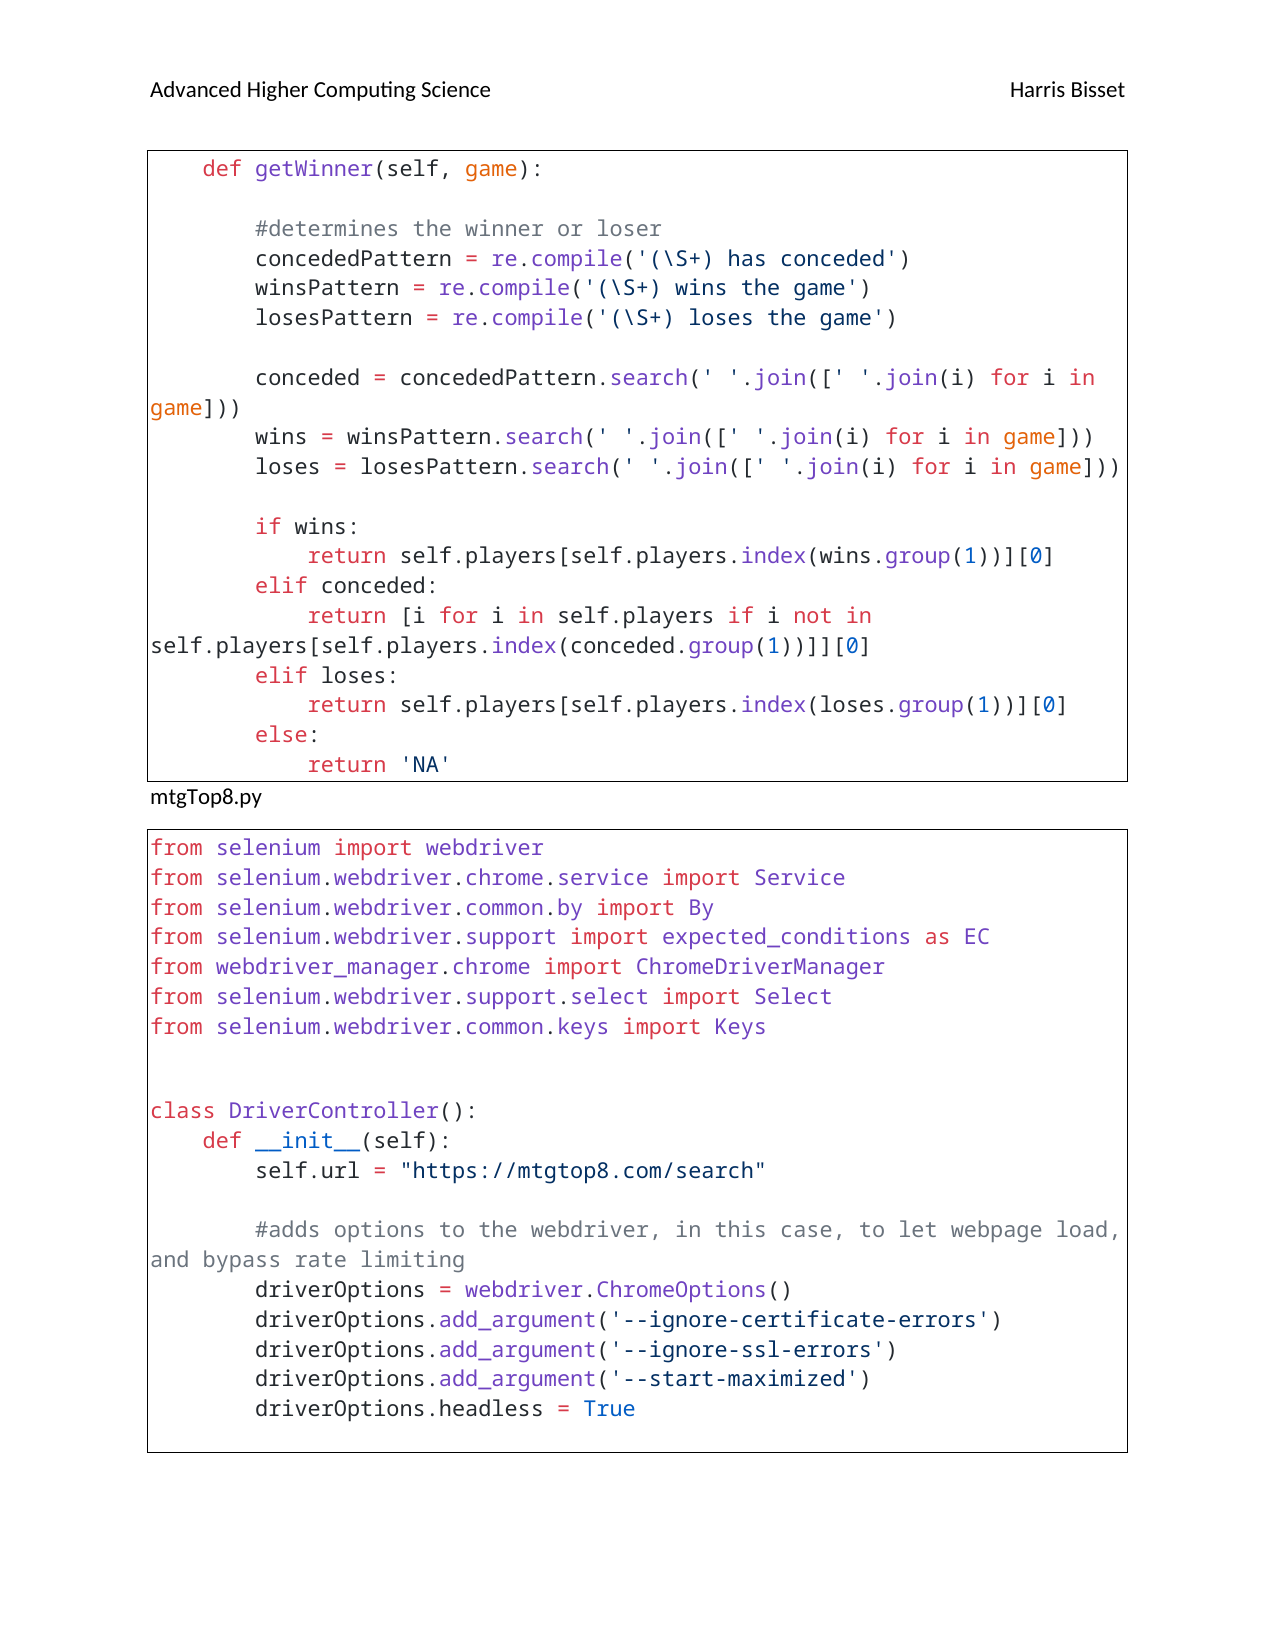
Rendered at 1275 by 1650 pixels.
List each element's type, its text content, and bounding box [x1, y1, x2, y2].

text from selenium.webdriver.common.keys import Keys [150, 1011, 1125, 1040]
text elif conceded: [150, 570, 1125, 600]
text winsPattern = re.compile('(\S+) wins the game') [150, 272, 1125, 302]
text return [i for i in self.players if i not in self.players[self.players.index(conceded.group(1))]][0] [150, 600, 1125, 659]
text wins = winsPattern.search(' '.join([' '.join(i) for i in game])) [150, 421, 1125, 451]
text from selenium.webdriver.support import expected_conditions as EC [150, 921, 1125, 951]
text from webdriver_manager.chrome import ChromeDriverManager [150, 951, 1125, 981]
text self.url = "https://mtgtop8.com/search" [150, 1155, 1125, 1184]
text elif loses: [150, 659, 1125, 689]
text driverOptions.headless = True [150, 1393, 1125, 1423]
text return 'NA' [148, 746, 1127, 781]
text driverOptions.add_argument('--ignore-certificate-errors') [150, 1304, 1125, 1333]
text if wins: [150, 511, 1125, 540]
text driverOptions.add_argument('--ignore-ssl-errors') [150, 1333, 1125, 1363]
text loses = losesPattern.search(' '.join([' '.join(i) for i in game])) [150, 451, 1125, 481]
text from selenium import webdriver [148, 830, 1127, 862]
text conceded = concededPattern.search(' '.join([' '.join(i) for i in game])) [150, 362, 1125, 421]
text return self.players[self.players.index(loses.group(1))][0] [150, 689, 1125, 719]
text #adds options to the webdriver, in this case, to let webpage load, and bypass rate limiting [150, 1214, 1125, 1274]
text from selenium.webdriver.chrome.service import Service [150, 862, 1125, 891]
text from selenium.webdriver.support.select import Select [150, 981, 1125, 1011]
text else: [150, 719, 1125, 746]
text losesPattern = re.compile('(\S+) loses the game') [150, 302, 1125, 332]
text concededPattern = re.compile('(\S+) has conceded') [150, 242, 1125, 272]
text #determines the winner or loser [150, 213, 1125, 242]
text driverOptions = webdriver.ChromeOptions() [150, 1274, 1125, 1304]
text def __init__(self): [150, 1125, 1125, 1155]
text mtgTop8.py [150, 782, 1125, 810]
text from selenium.webdriver.common.by import By [150, 891, 1125, 921]
text return self.players[self.players.index(wins.group(1))][0] [150, 540, 1125, 570]
text driverOptions.add_argument('--start-maximized') [150, 1363, 1125, 1393]
text def getWinner(self, game): [148, 151, 1127, 183]
text class DriverController(): [148, 1092, 1127, 1125]
